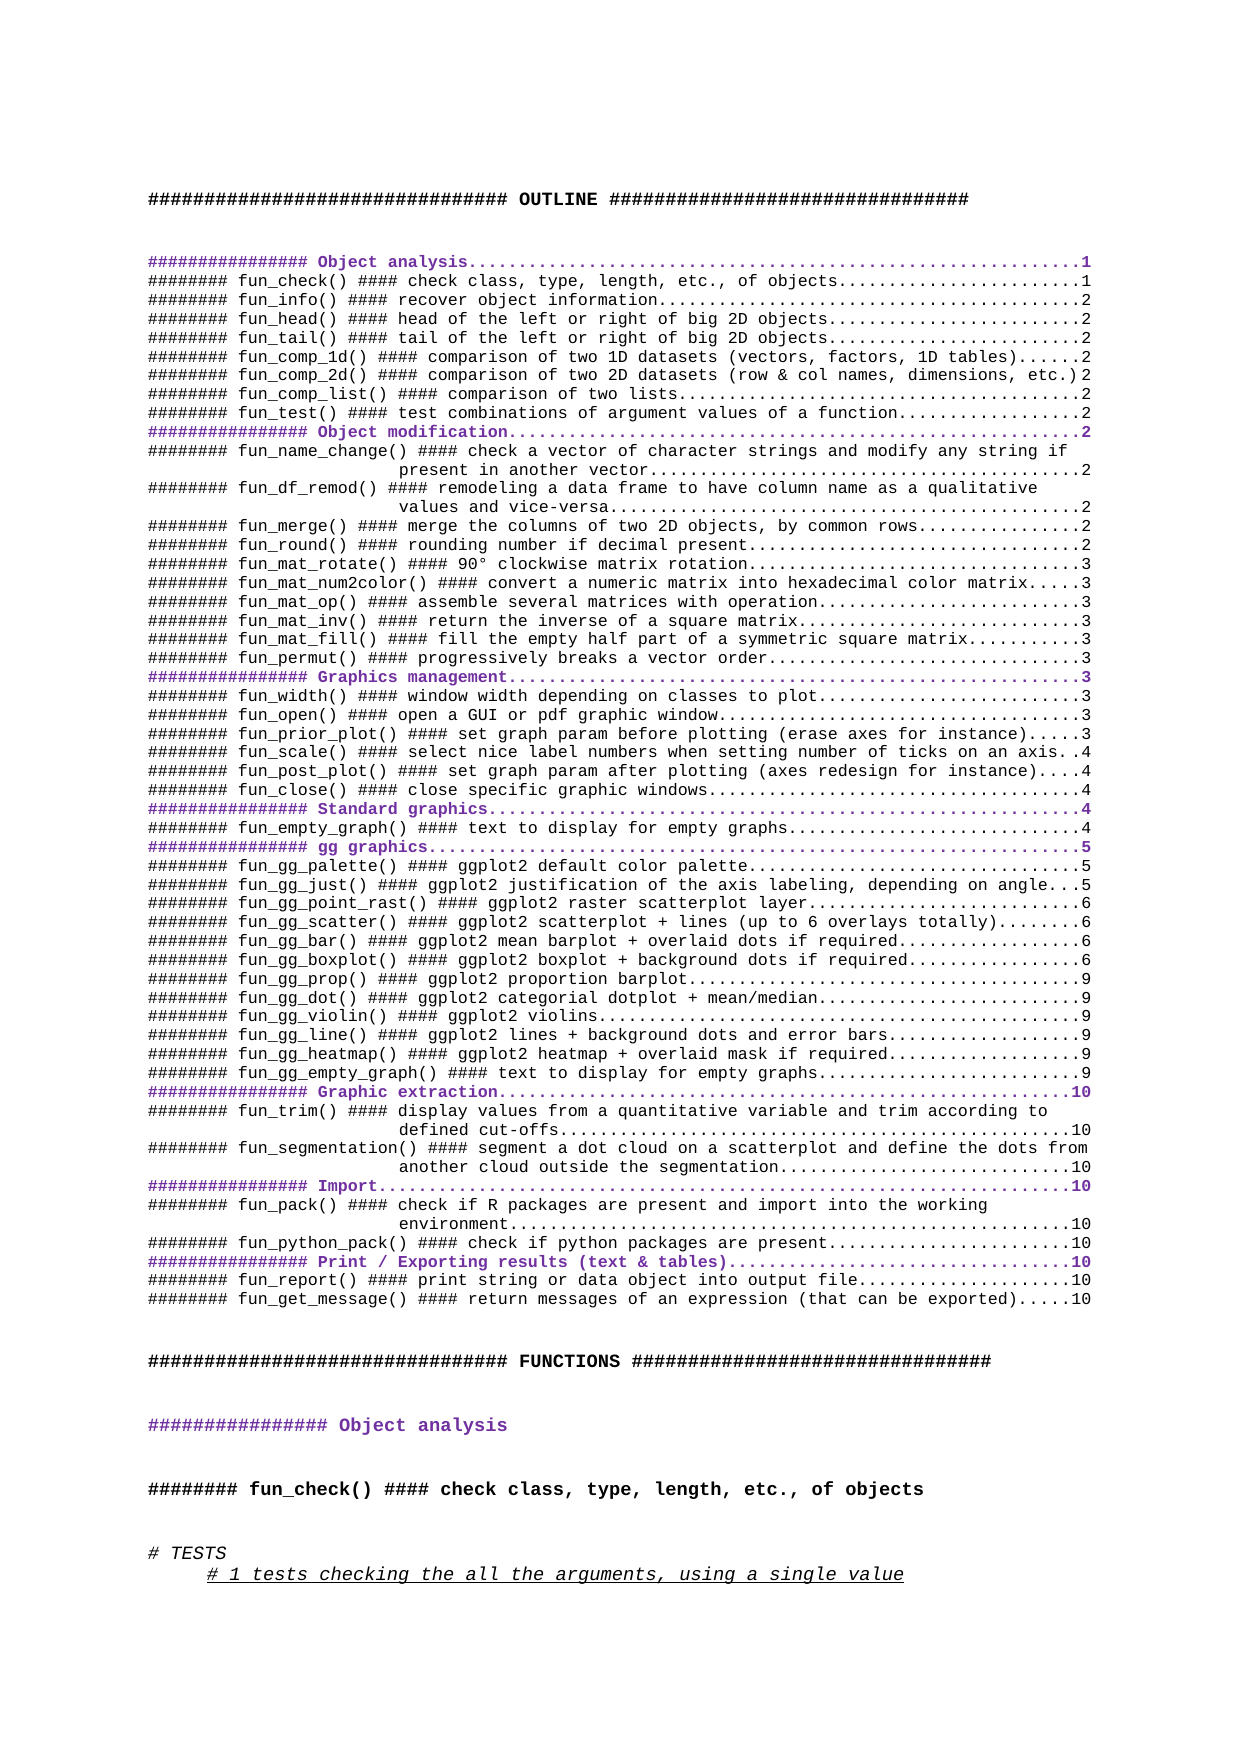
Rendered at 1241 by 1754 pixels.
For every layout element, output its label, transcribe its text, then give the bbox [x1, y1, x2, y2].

text ######## fun_head() #### head of the left or right of big 2D objects 2 [148, 310, 1093, 329]
text ######## fun_mat_rotate() #### 90° clockwise matrix rotation 3 [148, 556, 1093, 574]
text ################ gg graphics 5 [148, 838, 1093, 857]
text ######## fun_gg_violin() #### ggplot2 violins 9 [148, 1008, 1093, 1027]
text ######## fun_name_change() #### check a vector of character strings and modify any string if present in another vector 2 [148, 442, 1093, 480]
text ######## fun_close() #### close specific graphic windows 4 [148, 782, 1093, 801]
text ######## fun_python_pack() #### check if python packages are present 10 [148, 1234, 1093, 1253]
text ######## fun_gg_just() #### ggplot2 justification of the axis labeling, depending on angle 5 [148, 876, 1093, 895]
text ######## fun_segmentation() #### segment a dot cloud on a scatterplot and define the dots from another cloud outside the segmentation 10 [148, 1140, 1093, 1178]
text ################ Object analysis 1 [148, 254, 1093, 273]
text ######## fun_round() #### rounding number if decimal present 2 [148, 537, 1093, 556]
text ######## fun_gg_palette() #### ggplot2 default color palette 5 [148, 857, 1093, 876]
text ######## fun_merge() #### merge the columns of two 2D objects, by common rows 2 [148, 518, 1093, 537]
text ######## fun_test() #### test combinations of argument values of a function 2 [148, 405, 1093, 423]
text ################ Import 10 [148, 1178, 1093, 1197]
text ######## fun_gg_dot() #### ggplot2 categorial dotplot + mean/median 9 [148, 989, 1093, 1008]
text ######## fun_mat_fill() #### fill the empty half part of a symmetric square matrix 3 [148, 631, 1093, 650]
text ######## fun_gg_point_rast() #### ggplot2 raster scatterplot layer 6 [148, 895, 1093, 914]
text ################################ FUNCTIONS ################################ [148, 1352, 1093, 1373]
text ######## fun_comp_1d() #### comparison of two 1D datasets (vectors, factors, 1D tables) 2 [148, 348, 1093, 367]
text ######## fun_scale() #### select nice label numbers when setting number of ticks on an axis 4 [148, 744, 1093, 763]
text ################ Object modification 2 [148, 423, 1093, 442]
text ################ Graphics management 3 [148, 669, 1093, 687]
text ######## fun_mat_inv() #### return the inverse of a square matrix 3 [148, 612, 1093, 631]
text ######## fun_comp_list() #### comparison of two lists 2 [148, 386, 1093, 405]
text ######## fun_check() #### check class, type, length, etc., of objects [148, 1480, 1093, 1501]
text ######## fun_report() #### print string or data object into output file 10 [148, 1272, 1093, 1291]
text ######## fun_empty_graph() #### text to display for empty graphs 4 [148, 819, 1093, 838]
text ######## fun_trim() #### display values from a quantitative variable and trim according to defined cut-offs 10 [148, 1102, 1093, 1140]
text ######## fun_pack() #### check if R packages are present and import into the working environment 10 [148, 1197, 1093, 1234]
text ################ Graphic extraction 10 [148, 1083, 1093, 1102]
text ######## fun_gg_bar() #### ggplot2 mean barplot + overlaid dots if required 6 [148, 933, 1093, 951]
text ######## fun_width() #### window width depending on classes to plot 3 [148, 687, 1093, 706]
text ################ Object analysis [148, 1416, 1093, 1437]
text ######## fun_gg_heatmap() #### ggplot2 heatmap + overlaid mask if required 9 [148, 1046, 1093, 1064]
text ################ Standard graphics 4 [148, 801, 1093, 819]
text ######## fun_tail() #### tail of the left or right of big 2D objects 2 [148, 329, 1093, 348]
text ######## fun_gg_line() #### ggplot2 lines + background dots and error bars 9 [148, 1027, 1093, 1046]
text ######## fun_gg_scatter() #### ggplot2 scatterplot + lines (up to 6 overlays totally) 6 [148, 914, 1093, 933]
text ######## fun_open() #### open a GUI or pdf graphic window 3 [148, 706, 1093, 725]
text ################ Print / Exporting results (text & tables) 10 [148, 1253, 1093, 1272]
text ######## fun_info() #### recover object information 2 [148, 292, 1093, 310]
text ######## fun_gg_boxplot() #### ggplot2 boxplot + background dots if required 6 [148, 951, 1093, 970]
text ######## fun_check() #### check class, type, length, etc., of objects 1 [148, 273, 1093, 292]
text ######## fun_gg_prop() #### ggplot2 proportion barplot 9 [148, 970, 1093, 989]
text ######## fun_df_remod() #### remodeling a data frame to have column name as a qualitative values and vice-versa 2 [148, 480, 1093, 518]
text ######## fun_gg_empty_graph() #### text to display for empty graphs 9 [148, 1064, 1093, 1083]
text ######## fun_mat_op() #### assemble several matrices with operation 3 [148, 593, 1093, 612]
text ######## fun_get_message() #### return messages of an expression (that can be exported) 10 [148, 1291, 1093, 1310]
text ######## fun_mat_num2color() #### convert a numeric matrix into hexadecimal color matrix 3 [148, 574, 1093, 593]
text ######## fun_permut() #### progressively breaks a vector order 3 [148, 650, 1093, 669]
text # TESTS [148, 1543, 1093, 1565]
text ######## fun_post_plot() #### set graph param after plotting (axes redesign for instance) 4 [148, 763, 1093, 782]
text ######## fun_comp_2d() #### comparison of two 2D datasets (row & col names, dimensions, etc.) 2 [148, 367, 1093, 386]
text ################################ OUTLINE ################################ [148, 190, 1093, 211]
text # 1 tests checking the all the arguments, using a single value [207, 1565, 1093, 1586]
text ######## fun_prior_plot() #### set graph param before plotting (erase axes for instance) 3 [148, 725, 1093, 744]
